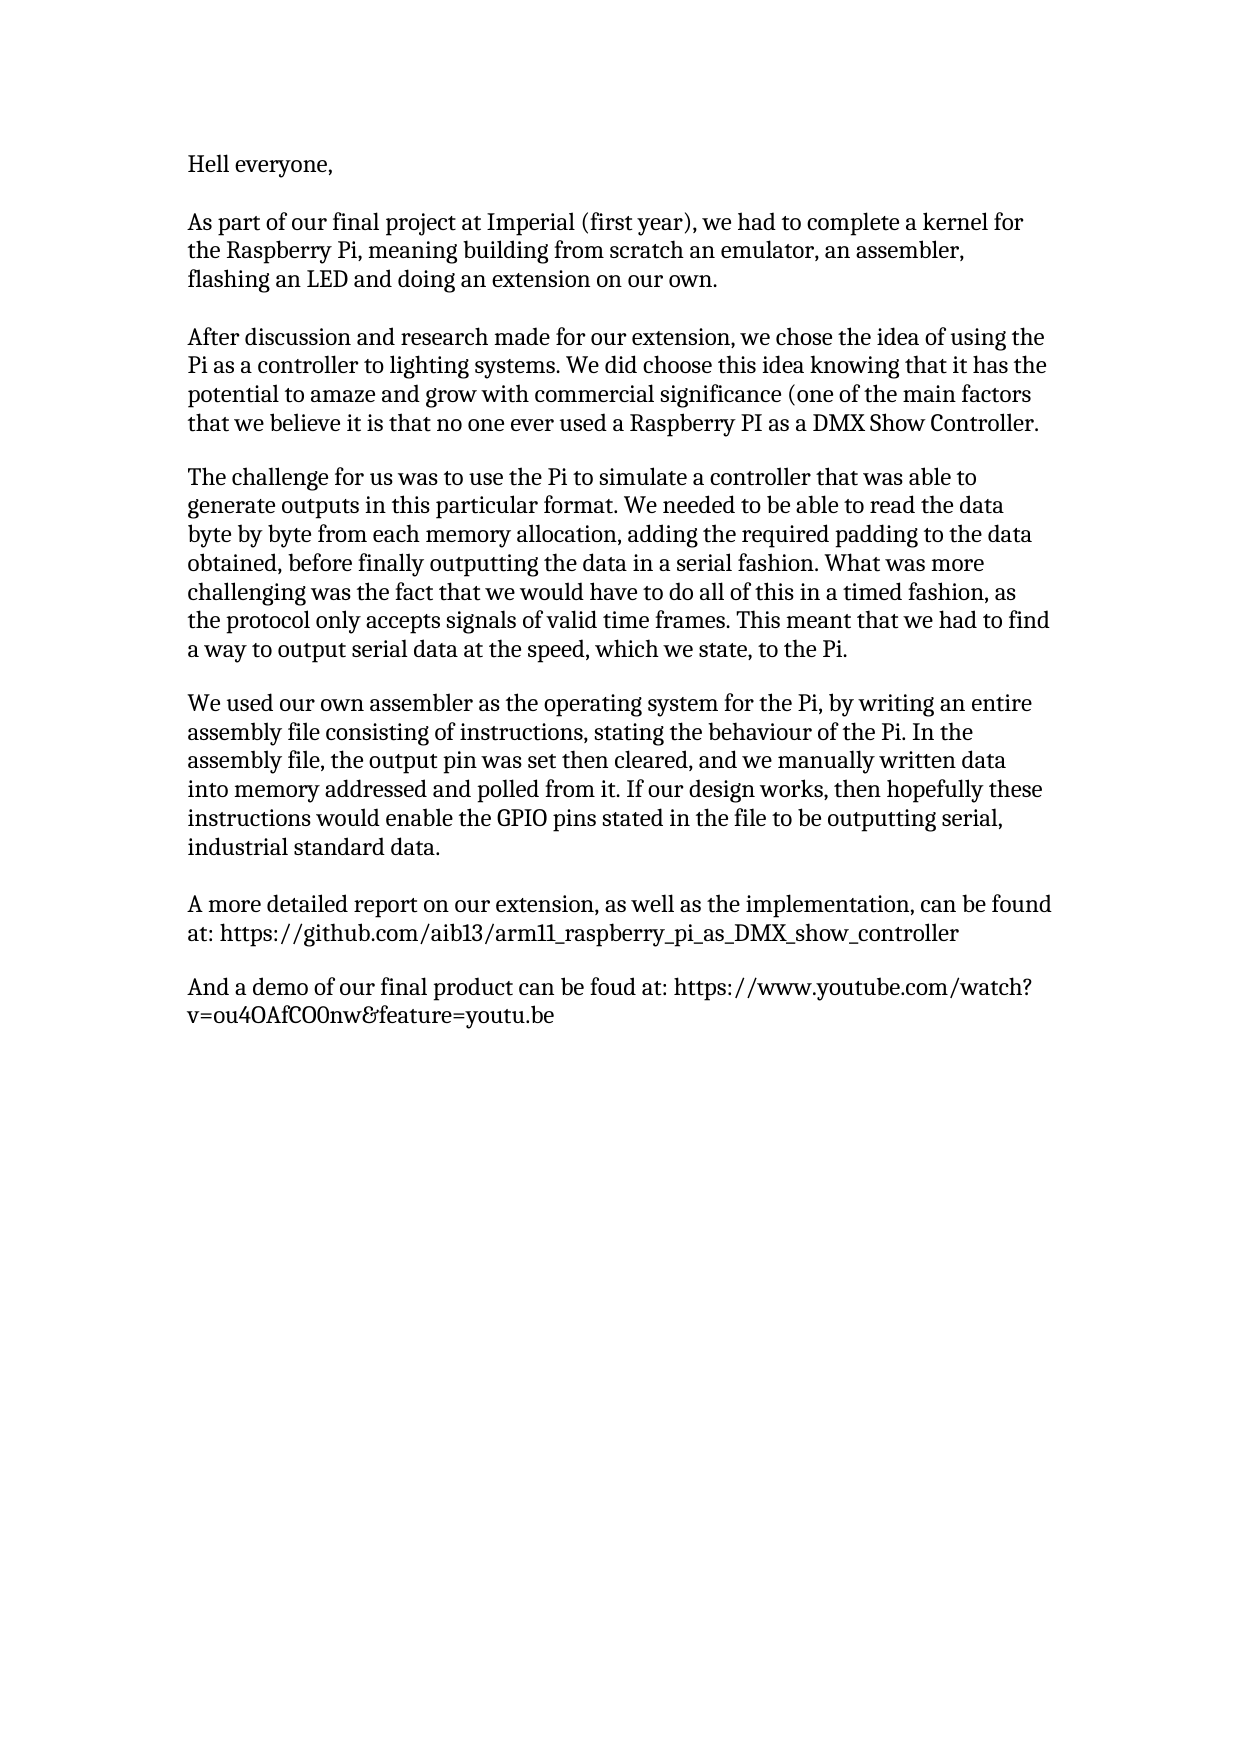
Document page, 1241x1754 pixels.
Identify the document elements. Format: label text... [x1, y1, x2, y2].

text And a demo of our final product can be foud at: https://www.youtube.com/watch?v=ou4OAfCO0nw&feature=youtu.be [187, 972, 1053, 1030]
text The challenge for us was to use the Pi to simulate a controller that was able to generate outputs in this particular format. We needed to be able to read the data byte by byte from each memory allocation, adding the required padding to the data obtained, before finally outputting the data in a serial fashion. What was more challenging was the fact that we would have to do all of this in a timed fashion, as the protocol only accepts signals of valid time frames. This meant that we had to find a way to output serial data at the speed, which we state, to the Pi. [187, 462, 1053, 664]
text We used our own assembler as the operating system for the Pi, by writing an entire assembly file consisting of instructions, stating the behaviour of the Pi. In the assembly file, the output pin was set then cleared, and we manually written data into memory addressed and polled from it. If our design works, then hopefully these instructions would enable the GPIO pins stated in the file to be outputting serial, industrial standard data. [187, 689, 1053, 861]
text A more detailed report on our extension, as well as the implementation, can be found at: https://github.com/aib13/arm11_raspberry_pi_as_DMX_show_controller [187, 890, 1053, 947]
text Hell everyone, [187, 150, 1053, 179]
text After discussion and research made for our extension, we chose the idea of using the Pi as a controller to lighting systems. We did choose this idea knowing that it has the potential to amaze and grow with commercial significance (one of the main factors that we believe it is that no one ever used a Raspberry PI as a DMX Show Controller. [187, 322, 1053, 437]
text As part of our final project at Imperial (first year), we had to complete a kernel for the Raspberry Pi, meaning building from scratch an emulator, an assembler, flashing an LED and doing an extension on our own. [187, 207, 1053, 294]
